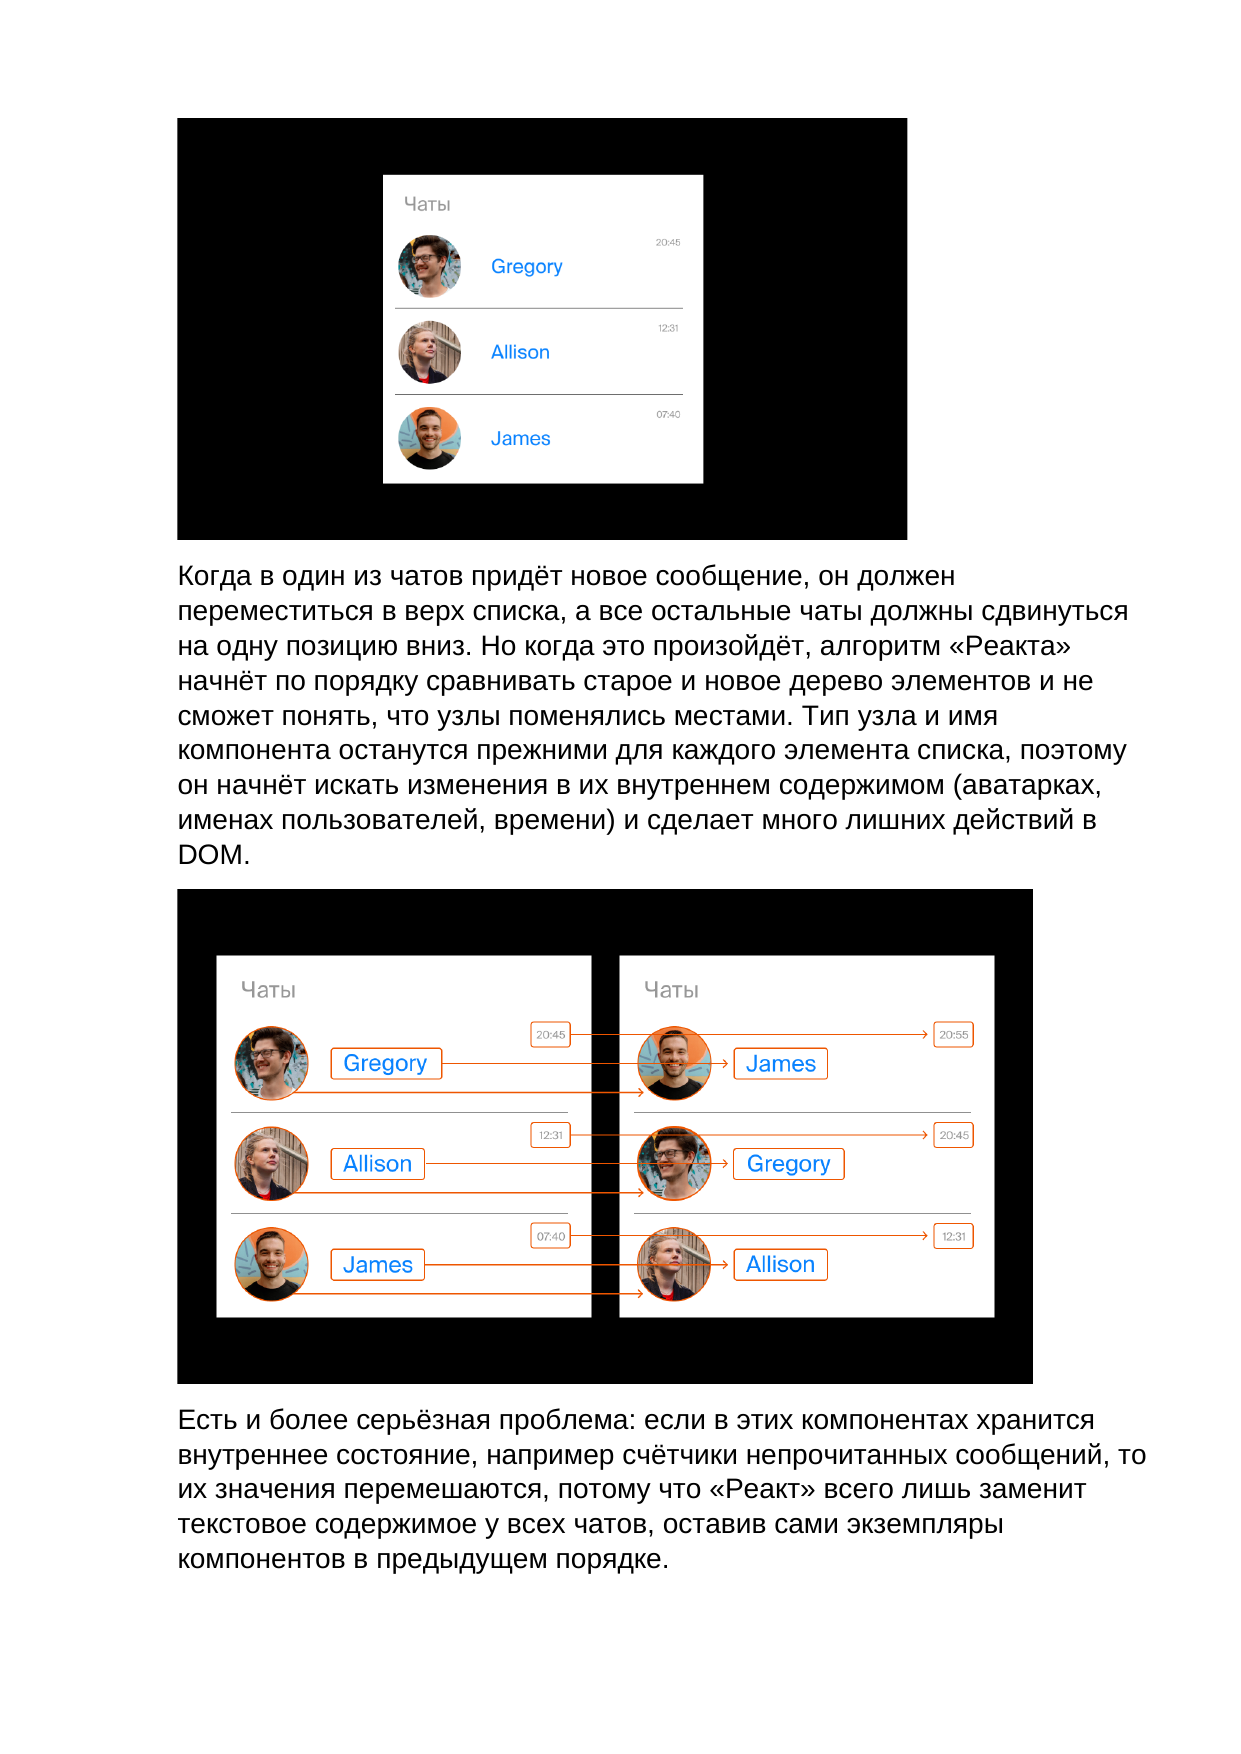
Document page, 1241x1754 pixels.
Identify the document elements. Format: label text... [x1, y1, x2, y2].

text Есть и более серьёзная проблема: если в этих компонентах хранится внутреннее состояние, например счётчики непрочитанных сообщений, то их значения перемешаются, потому что «Реакт» всего лишь заменит текстовое содержимое у всех чатов, оставив сами экземпляры компонентов в предыдущем порядке. [177, 1403, 1152, 1575]
picture [177, 118, 908, 540]
picture [177, 889, 1033, 1384]
text Когда в один из чатов придёт новое сообщение, он должен переместиться в верх списка, а все остальные чаты должны сдвинуться на одну позицию вниз. Но когда это произойдёт, алгоритм «Реакта» начнёт по порядку сравнивать старое и новое дерево элементов и не сможет понять, что узлы поменялись местами. Тип узла и имя компонента останутся прежними для каждого элемента списка, поэтому он начнёт искать изменения в их внутреннем содержимом (аватарках, именах пользователей, времени) и сделает много лишних действий в DOM. [177, 559, 1152, 870]
